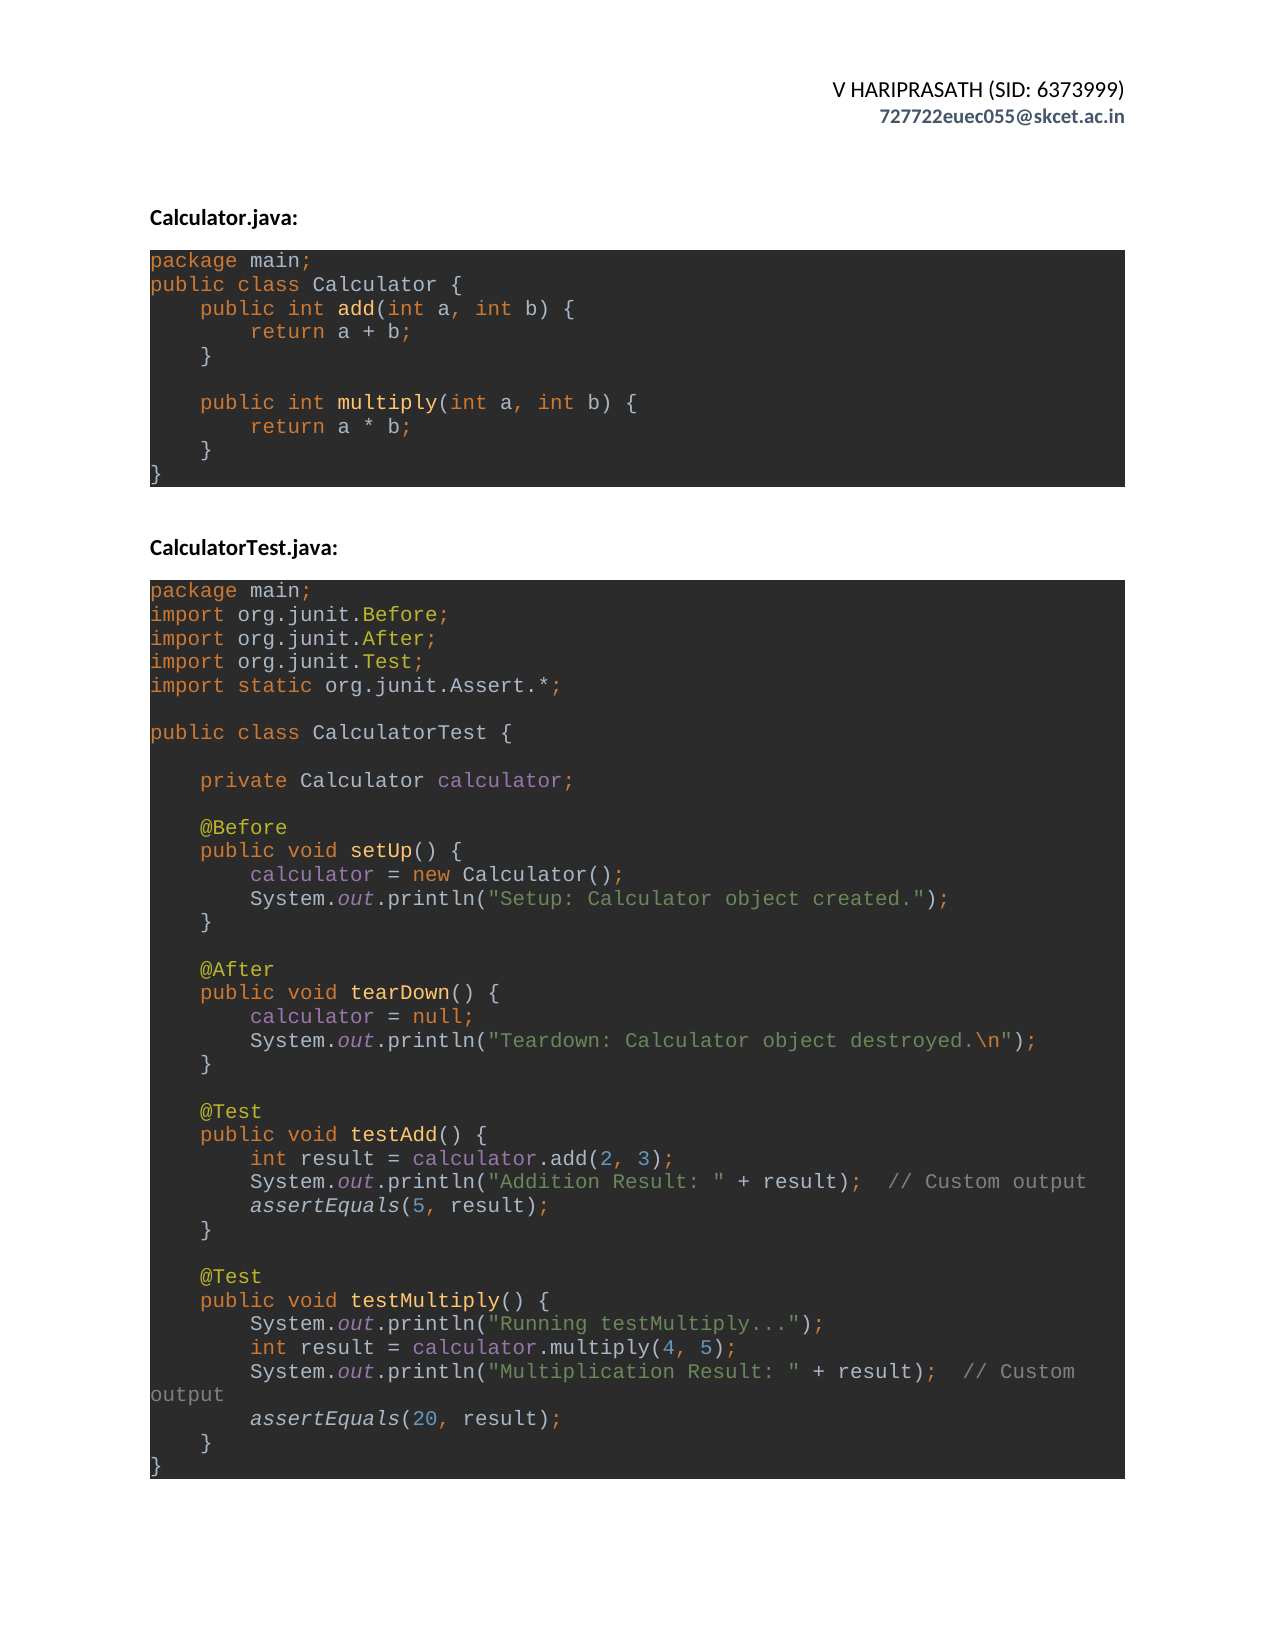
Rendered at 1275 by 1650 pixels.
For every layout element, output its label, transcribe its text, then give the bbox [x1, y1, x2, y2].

text package main; import org.junit.Before; import org.junit.After; import org.junit.Test; import static org.junit.Assert.*; public class CalculatorTest { private Calculator calculator; @Before public void setUp() { calculator = new Calculator(); System.out.println("Setup: Calculator object created."); } @After public void tearDown() { calculator = null; System.out.println("Teardown: Calculator object destroyed.\n"); } @Test public void testAdd() { int result = calculator.add(2, 3); System.out.println("Addition Result: " + result); // Custom output assertEquals(5, result); } @Test public void testMultiply() { System.out.println("Running testMultiply..."); int result = calculator.multiply(4, 5); System.out.println("Multiplication Result: " + result); // Custom output assertEquals(20, result); } } [150, 580, 1125, 1479]
text CalculatorTest.java: [150, 533, 1125, 562]
text Calculator.java: [150, 203, 1125, 231]
text package main; public class Calculator { public int add(int a, int b) { return a + b; } public int multiply(int a, int b) { return a * b; } } [150, 250, 1125, 487]
